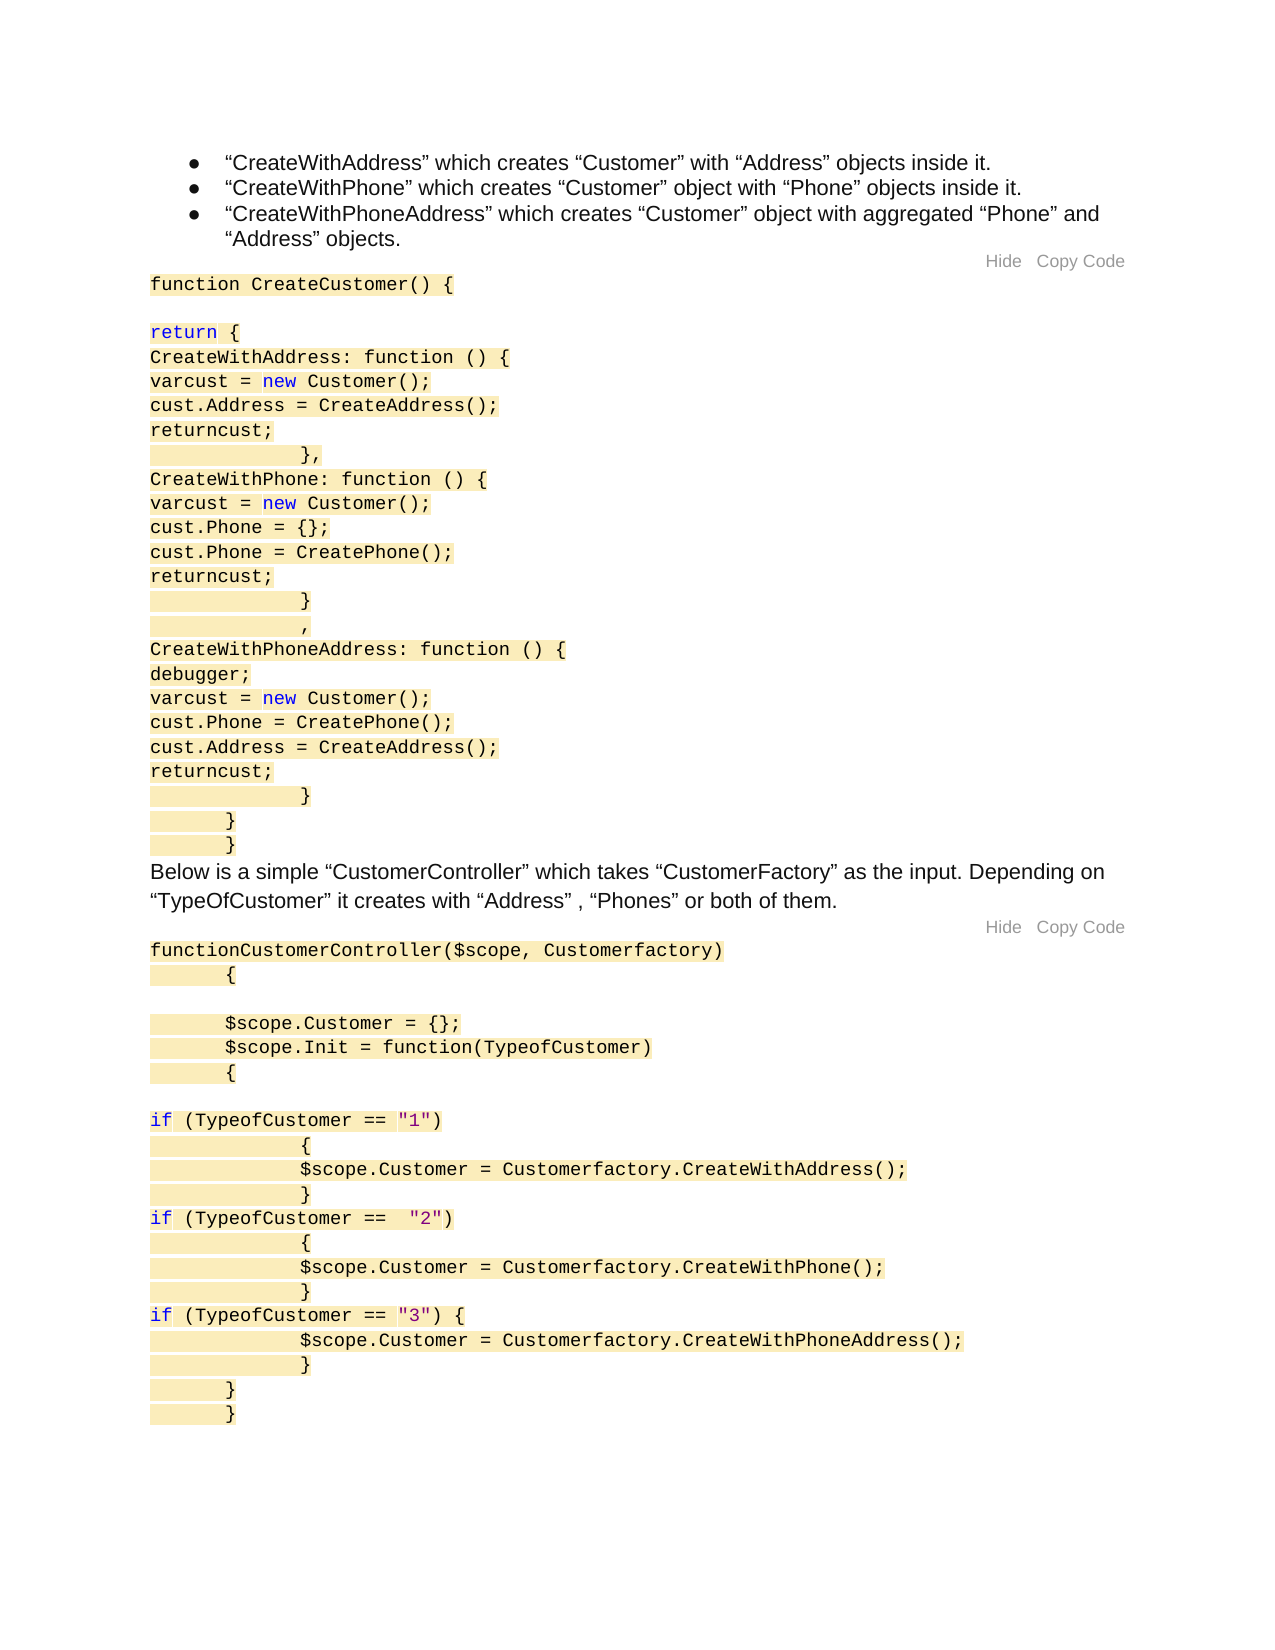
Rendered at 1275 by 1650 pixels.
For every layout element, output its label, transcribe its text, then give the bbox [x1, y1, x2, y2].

text Hide Copy Code [150, 251, 1125, 271]
list “CreateWithPhone” which creates “Customer” object with “Phone” objects inside it. [187, 175, 1125, 200]
text Hide Copy Code [150, 917, 1125, 938]
list “CreateWithPhoneAddress” which creates “Customer” object with aggregated “Phone” and “Address” objects. [187, 200, 1125, 251]
text functionCustomerController($scope, Customerfactory) { $scope.Customer = {}; $scope.Init = function(TypeofCustomer) { if (TypeofCustomer == "1") { $scope.Customer = Customerfactory.CreateWithAddress(); } if (TypeofCustomer == "2") { $scope.Customer = Customerfactory.CreateWithPhone(); } if (TypeofCustomer == "3") { $scope.Customer = Customerfactory.CreateWithPhoneAddress(); } } } [150, 941, 1125, 1425]
list “CreateWithAddress” which creates “Customer” with “Address” objects inside it. [187, 150, 1125, 175]
text function CreateCustomer() { return { CreateWithAddress: function () { varcust = new Customer(); cust.Address = CreateAddress(); returncust; }, CreateWithPhone: function () { varcust = new Customer(); cust.Phone = {}; cust.Phone = CreatePhone(); returncust; } , CreateWithPhoneAddress: function () { debugger; varcust = new Customer(); cust.Phone = CreatePhone(); cust.Address = CreateAddress(); returncust; } } } [150, 274, 1125, 856]
text Below is a simple “CustomerController” which takes “CustomerFactory” as the input. Depending on “TypeOfCustomer” it creates with “Address” , “Phones” or both of them. [150, 859, 1125, 913]
